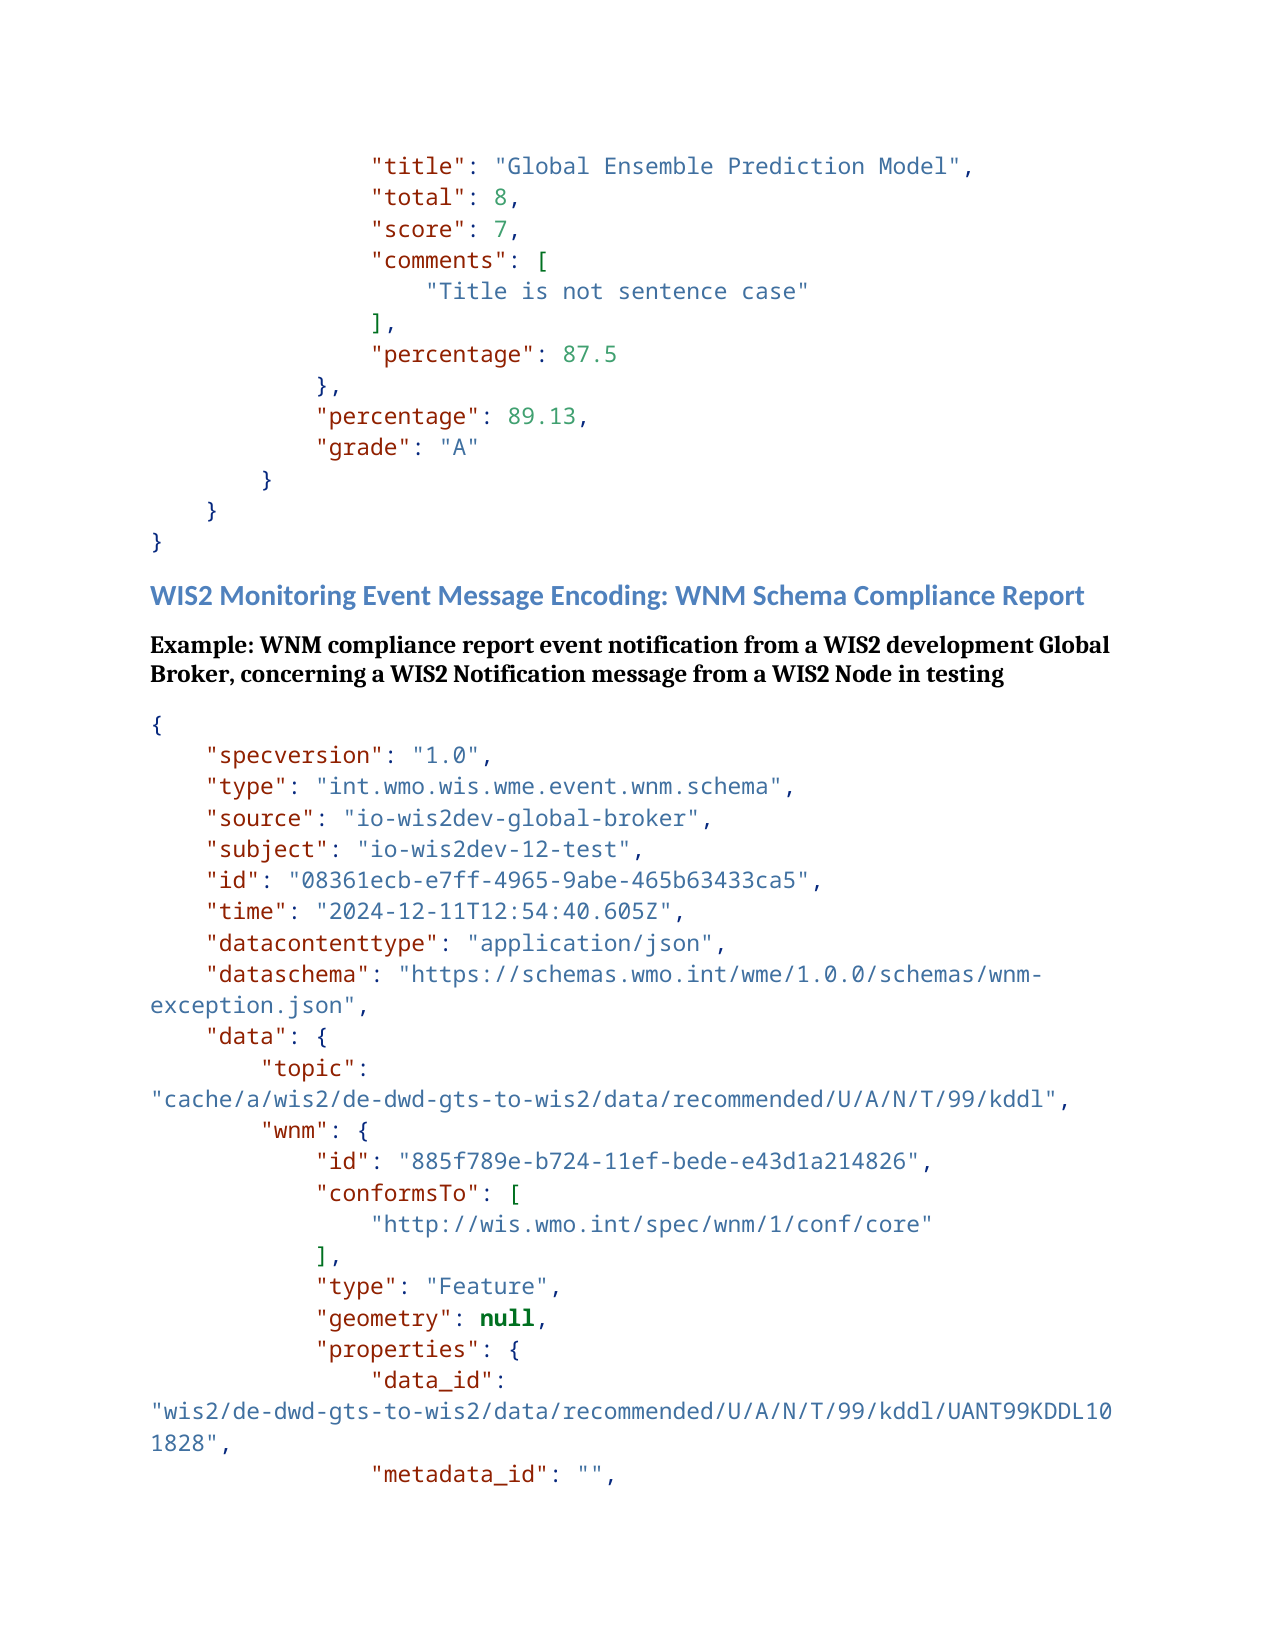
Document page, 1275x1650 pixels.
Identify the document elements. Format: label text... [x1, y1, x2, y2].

text Example: WNM compliance report event notification from a WIS2 development Global Broker, concerning a WIS2 Notification message from a WIS2 Node in testing [150, 631, 1125, 689]
subtitle WIS2 Monitoring Event Message Encoding: WNM Schema Compliance Report [150, 577, 1125, 613]
